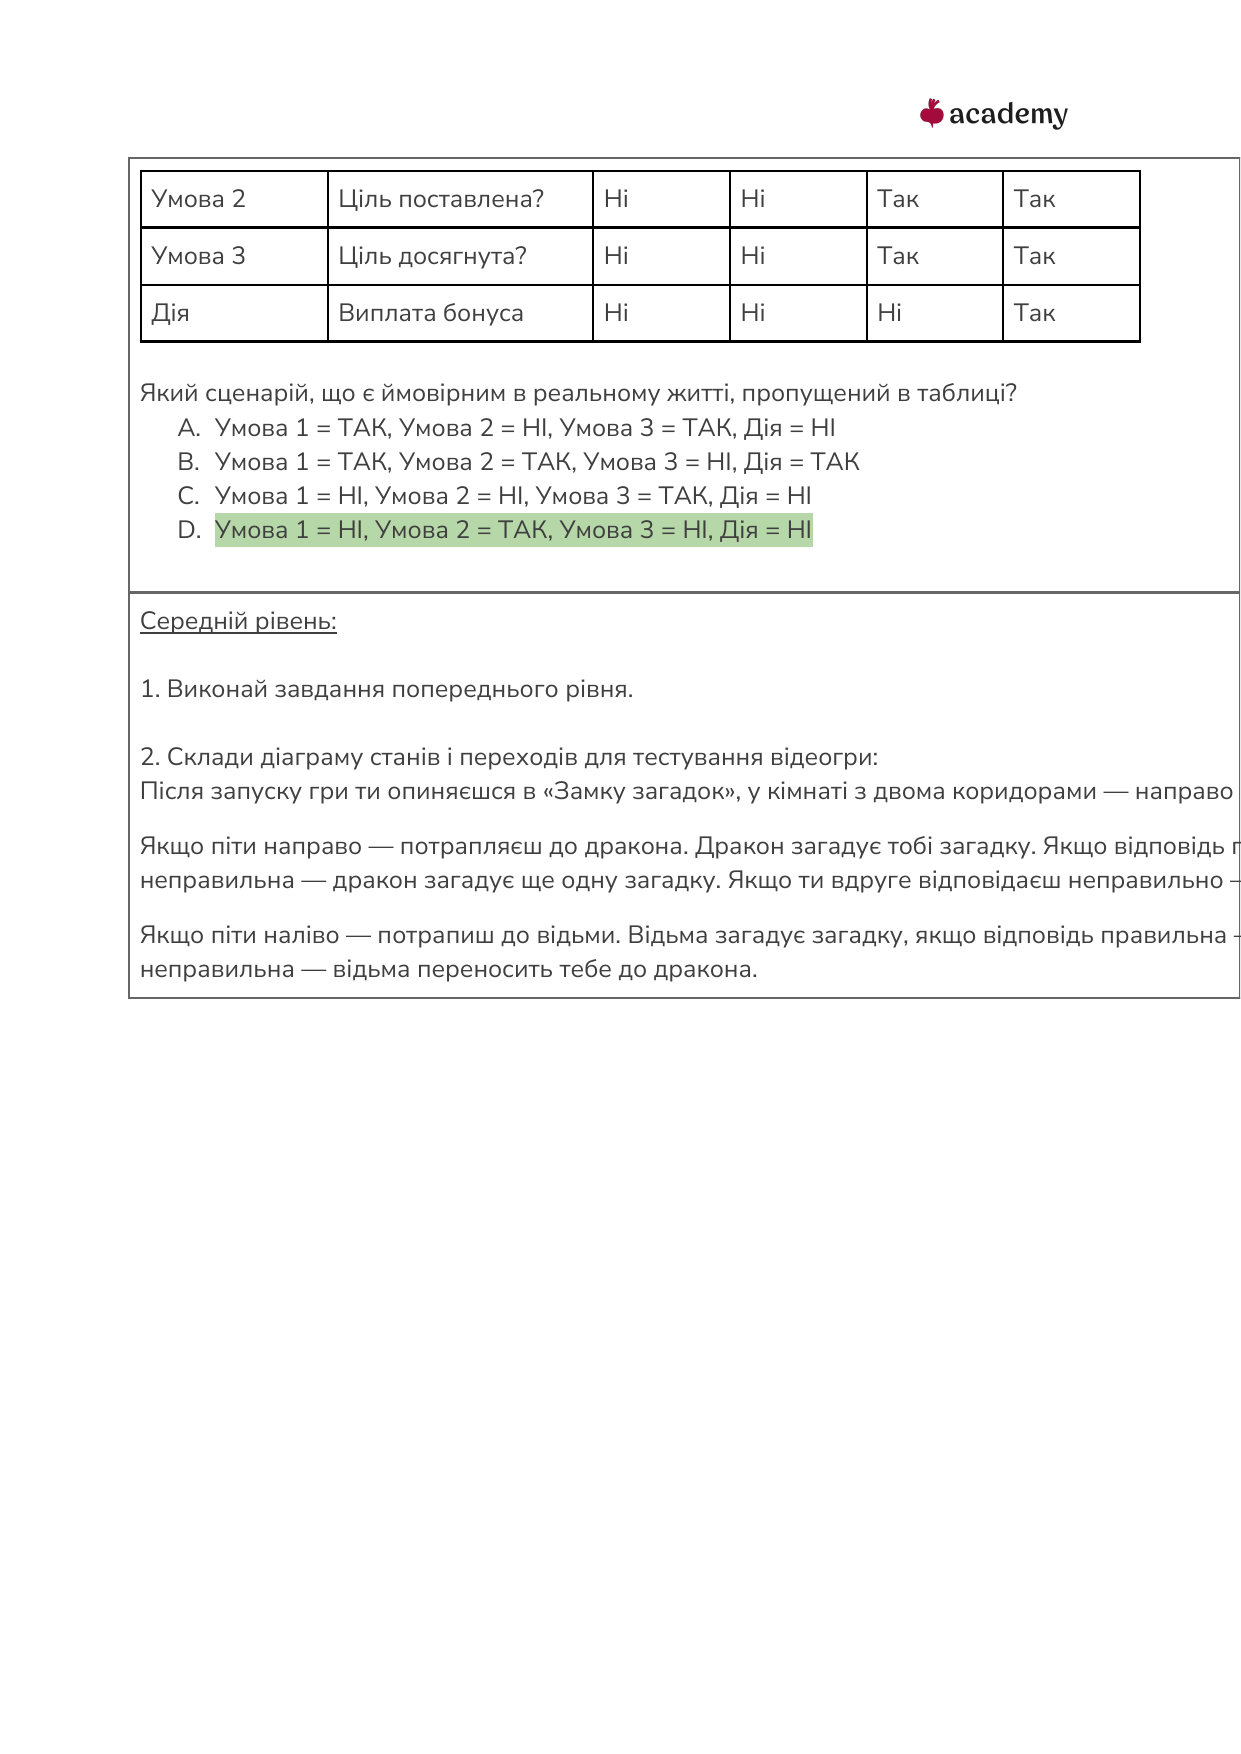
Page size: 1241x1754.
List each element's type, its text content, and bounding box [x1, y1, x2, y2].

table_cell Середній рівень: 1. Виконай завдання попереднього рівня. 2. Склади діаграму станів і переходів для тестування відеогри: Після запуску гри ти опиняєшся в «Замку загадок», у кімнаті з двома коридорами — направо і наліво. Якщо піти направо — потрапляєш до дракона. Дракон загадує тобі загадку. Якщо відповідь правильна — виходиш із замку та виграєш. Якщо неправильна — дракон загадує ще одну загадку. Якщо ти вдруге відповідаєш неправильно — дракон тебе з'їдає і ти програєш. Якщо піти наліво — потрапиш до відьми. Відьма загадує загадку, якщо відповідь правильна — виходиш із замку і виграєш. Якщо відповідь неправильна — відьма переносить тебе до дракона. 3. Скільки тест-кейсів, відповідно до складеної діаграми, буде достатньо, щоб протестувати цю гру? За цю гру потрібно пройти 7 тест кейсів. [130, 594, 1239, 997]
picture [897, 75, 1091, 154]
